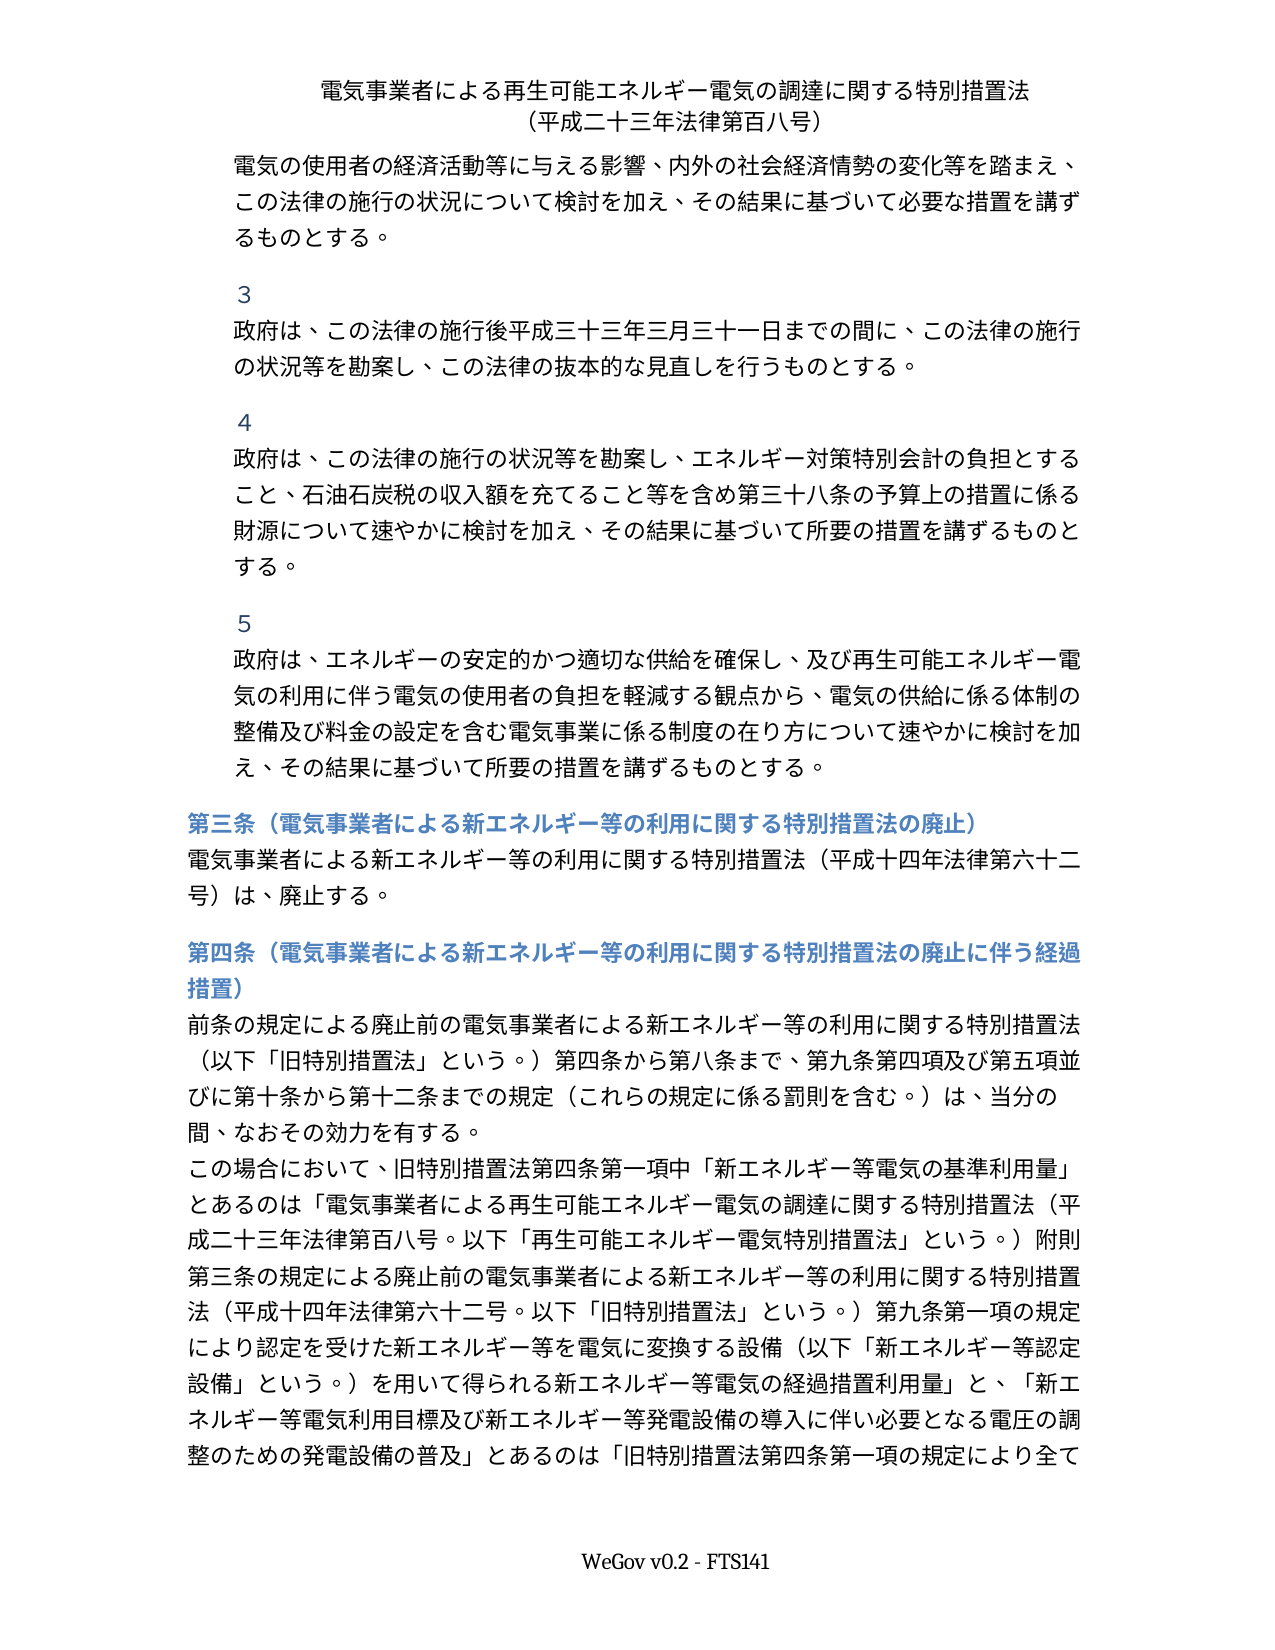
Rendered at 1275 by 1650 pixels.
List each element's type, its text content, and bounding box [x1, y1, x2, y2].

subtitle ４ [233, 407, 1087, 438]
text 政府は、エネルギーの安定的かつ適切な供給を確保し、及び再生可能エネルギー電気の利用に伴う電気の使用者の負担を軽減する観点から、電気の供給に係る体制の整備及び料金の設定を含む電気事業に係る制度の在り方について速やかに検討を加え、その結果に基づいて所要の措置を講ずるものとする。 [233, 644, 1087, 783]
subtitle ３ [233, 279, 1087, 310]
text 政府は、この法律の施行の状況等を勘案し、エネルギー対策特別会計の負担とすること、石油石炭税の収入額を充てること等を含め第三十八条の予算上の措置に係る財源について速やかに検討を加え、その結果に基づいて所要の措置を講ずるものとする。 [233, 443, 1087, 582]
subtitle ５ [233, 608, 1087, 639]
subtitle 第四条（電気事業者による新エネルギー等の利用に関する特別措置法の廃止に伴う経過措置） [187, 937, 1087, 1004]
text 電気事業者による新エネルギー等の利用に関する特別措置法（平成十四年法律第六十二号）は、廃止する。 [187, 844, 1087, 911]
subtitle 第三条（電気事業者による新エネルギー等の利用に関する特別措置法の廃止） [187, 808, 1087, 839]
text 政府は、この法律の施行後平成三十三年三月三十一日までの間に、この法律の施行の状況等を勘案し、この法律の抜本的な見直しを行うものとする。 [233, 314, 1087, 382]
